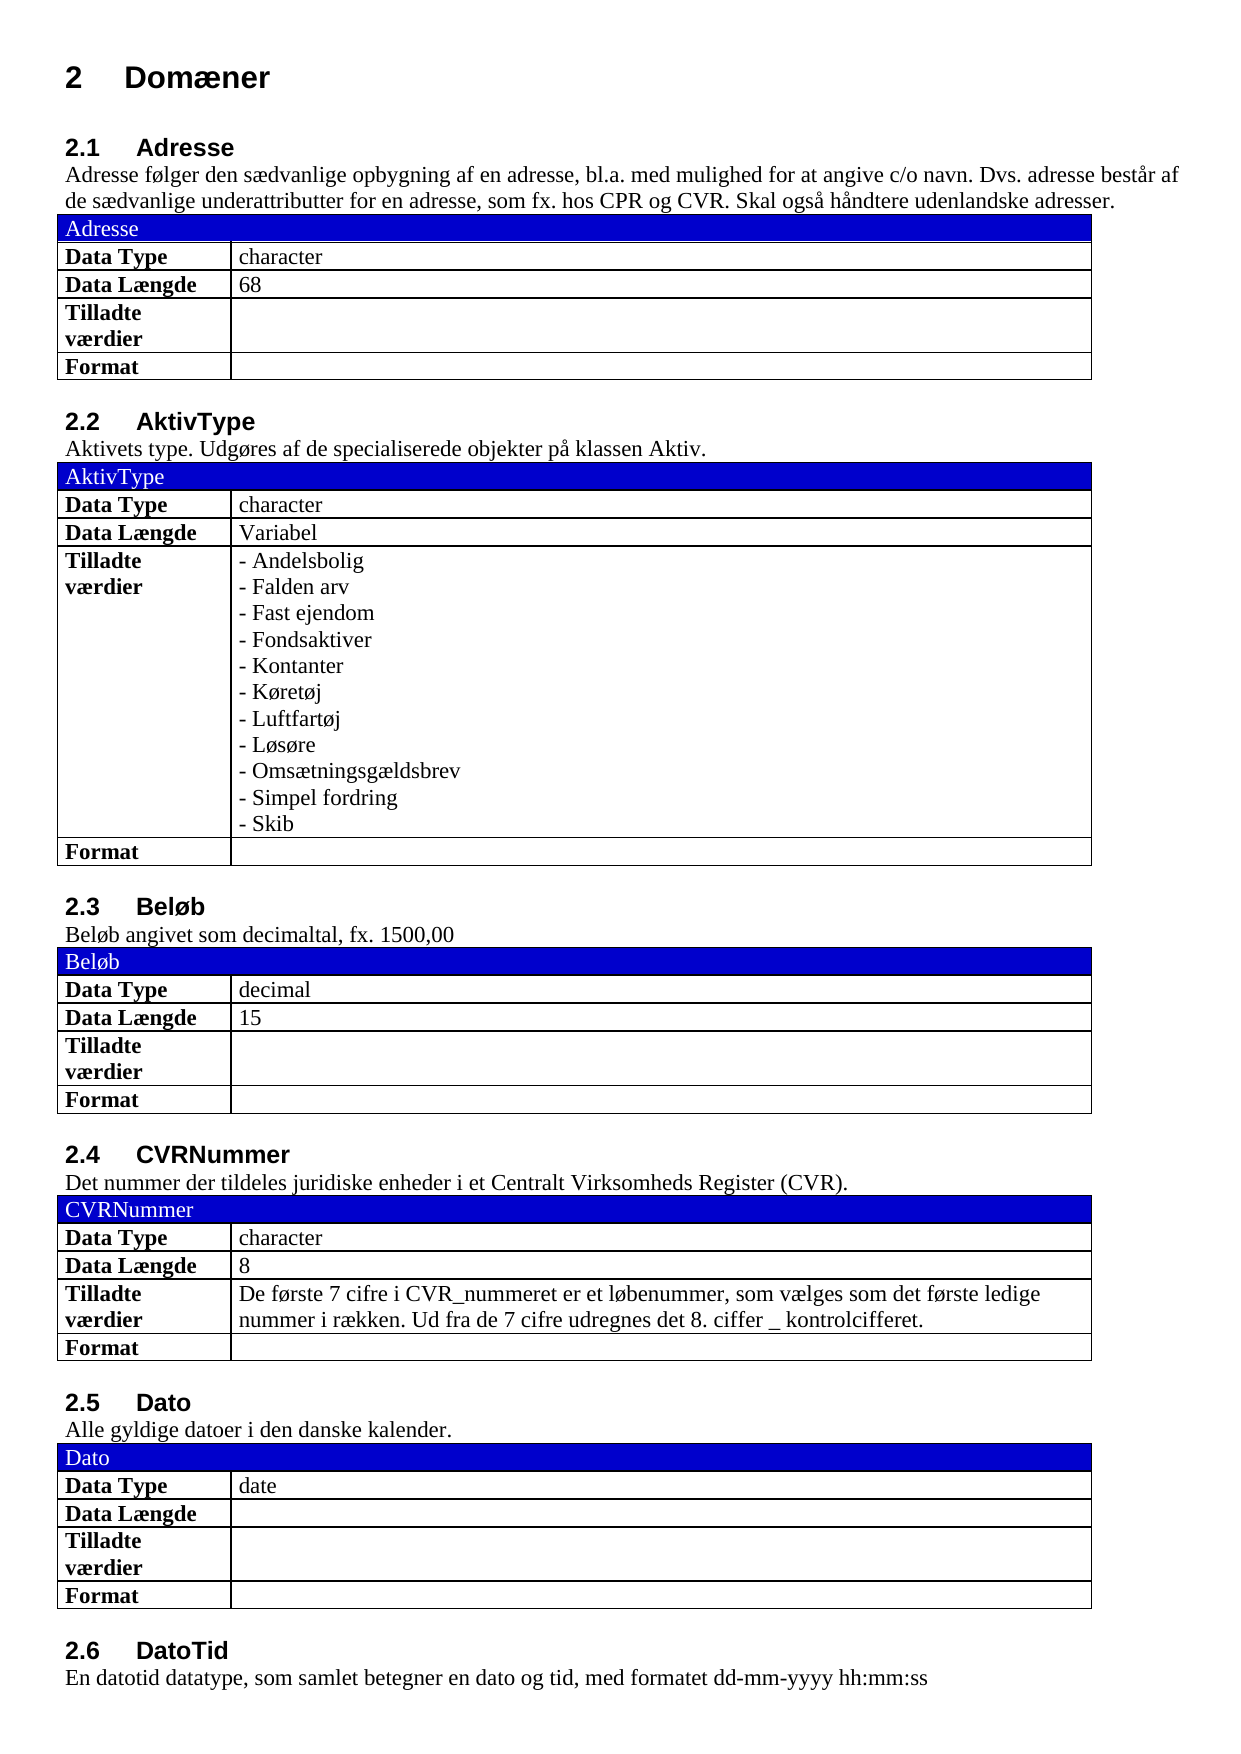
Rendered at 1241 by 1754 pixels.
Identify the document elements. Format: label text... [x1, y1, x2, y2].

table_header Dato [58, 1444, 1091, 1470]
table_cell Data Type [58, 1472, 230, 1498]
table_cell 68 [232, 271, 1091, 297]
table_cell character [232, 491, 1091, 517]
table_cell Tilladte værdier [58, 1280, 230, 1332]
subtitle Beløb [65, 892, 1181, 921]
table_cell 8 [232, 1252, 1091, 1278]
table_cell Format [58, 838, 230, 864]
subtitle CVRNummer [65, 1140, 1181, 1168]
table_cell Data Type [58, 491, 230, 517]
table_cell Format [58, 1582, 230, 1608]
text Alle gyldige datoer i den danske kalender. [65, 1416, 1181, 1443]
table_header Adresse [58, 215, 1091, 241]
table_cell [232, 1528, 1091, 1580]
table_cell Format [58, 1334, 230, 1360]
subtitle Dato [65, 1388, 1181, 1416]
table_cell Format [58, 353, 230, 379]
text Adresse følger den sædvanlige opbygning af en adresse, bl.a. med mulighed for at angive c/o navn. Dvs. adresse består af de sædvanlige underattributter for en adresse, som fx. hos CPR og CVR. Skal også håndtere udenlandske adresser. [65, 161, 1181, 214]
subtitle DatoTid [65, 1636, 1181, 1664]
table_cell Tilladte værdier [58, 1032, 230, 1084]
table_cell Tilladte værdier [58, 547, 230, 837]
subtitle Domæner [65, 59, 1181, 95]
table_cell [232, 299, 1091, 351]
table_cell Tilladte værdier [58, 1528, 230, 1580]
table_cell Data Længde [58, 1004, 230, 1030]
table_cell Data Længde [58, 519, 230, 545]
table_cell Tilladte værdier [58, 299, 230, 351]
text Beløb angivet som decimaltal, fx. 1500,00 [65, 921, 1181, 947]
table_cell Data Type [58, 243, 230, 269]
table_cell [232, 1334, 1091, 1360]
table_cell De første 7 cifre i CVR_nummeret er et løbenummer, som vælges som det første ledige nummer i rækken. Ud fra de 7 cifre udregnes det 8. ciffer _ kontrolcifferet. [232, 1280, 1091, 1332]
table_cell [232, 838, 1091, 864]
text Det nummer der tildeles juridiske enheder i et Centralt Virksomheds Register (CVR). [65, 1168, 1181, 1195]
table_header AktivType [58, 463, 1091, 489]
table_cell Data Type [58, 1224, 230, 1250]
table_cell [232, 353, 1091, 379]
table_cell - Andelsbolig - Falden arv - Fast ejendom - Fondsaktiver - Kontanter - Køretøj - Luftfartøj - Løsøre - Omsætningsgældsbrev - Simpel fordring - Skib [232, 547, 1091, 837]
text En datotid datatype, som samlet betegner en dato og tid, med formatet dd-mm-yyyy hh:mm:ss [65, 1664, 1181, 1691]
table_cell Format [58, 1086, 230, 1112]
subtitle AktivType [65, 407, 1181, 436]
table_cell Data Type [58, 976, 230, 1002]
table_cell Variabel [232, 519, 1091, 545]
text Aktivets type. Udgøres af de specialiserede objekter på klassen Aktiv. [65, 436, 1181, 462]
table_cell [232, 1582, 1091, 1608]
table_cell 15 [232, 1004, 1091, 1030]
table_cell [232, 1500, 1091, 1526]
table_cell Data Længde [58, 1500, 230, 1526]
subtitle Adresse [65, 132, 1181, 161]
table_cell decimal [232, 976, 1091, 1002]
table_cell [232, 1032, 1091, 1084]
table_cell Data Længde [58, 1252, 230, 1278]
table_cell Data Længde [58, 271, 230, 297]
table_header CVRNummer [58, 1196, 1091, 1222]
table_header Beløb [58, 948, 1091, 974]
table_cell character [232, 243, 1091, 269]
table_cell date [232, 1472, 1091, 1498]
table_cell character [232, 1224, 1091, 1250]
table_cell [232, 1086, 1091, 1112]
